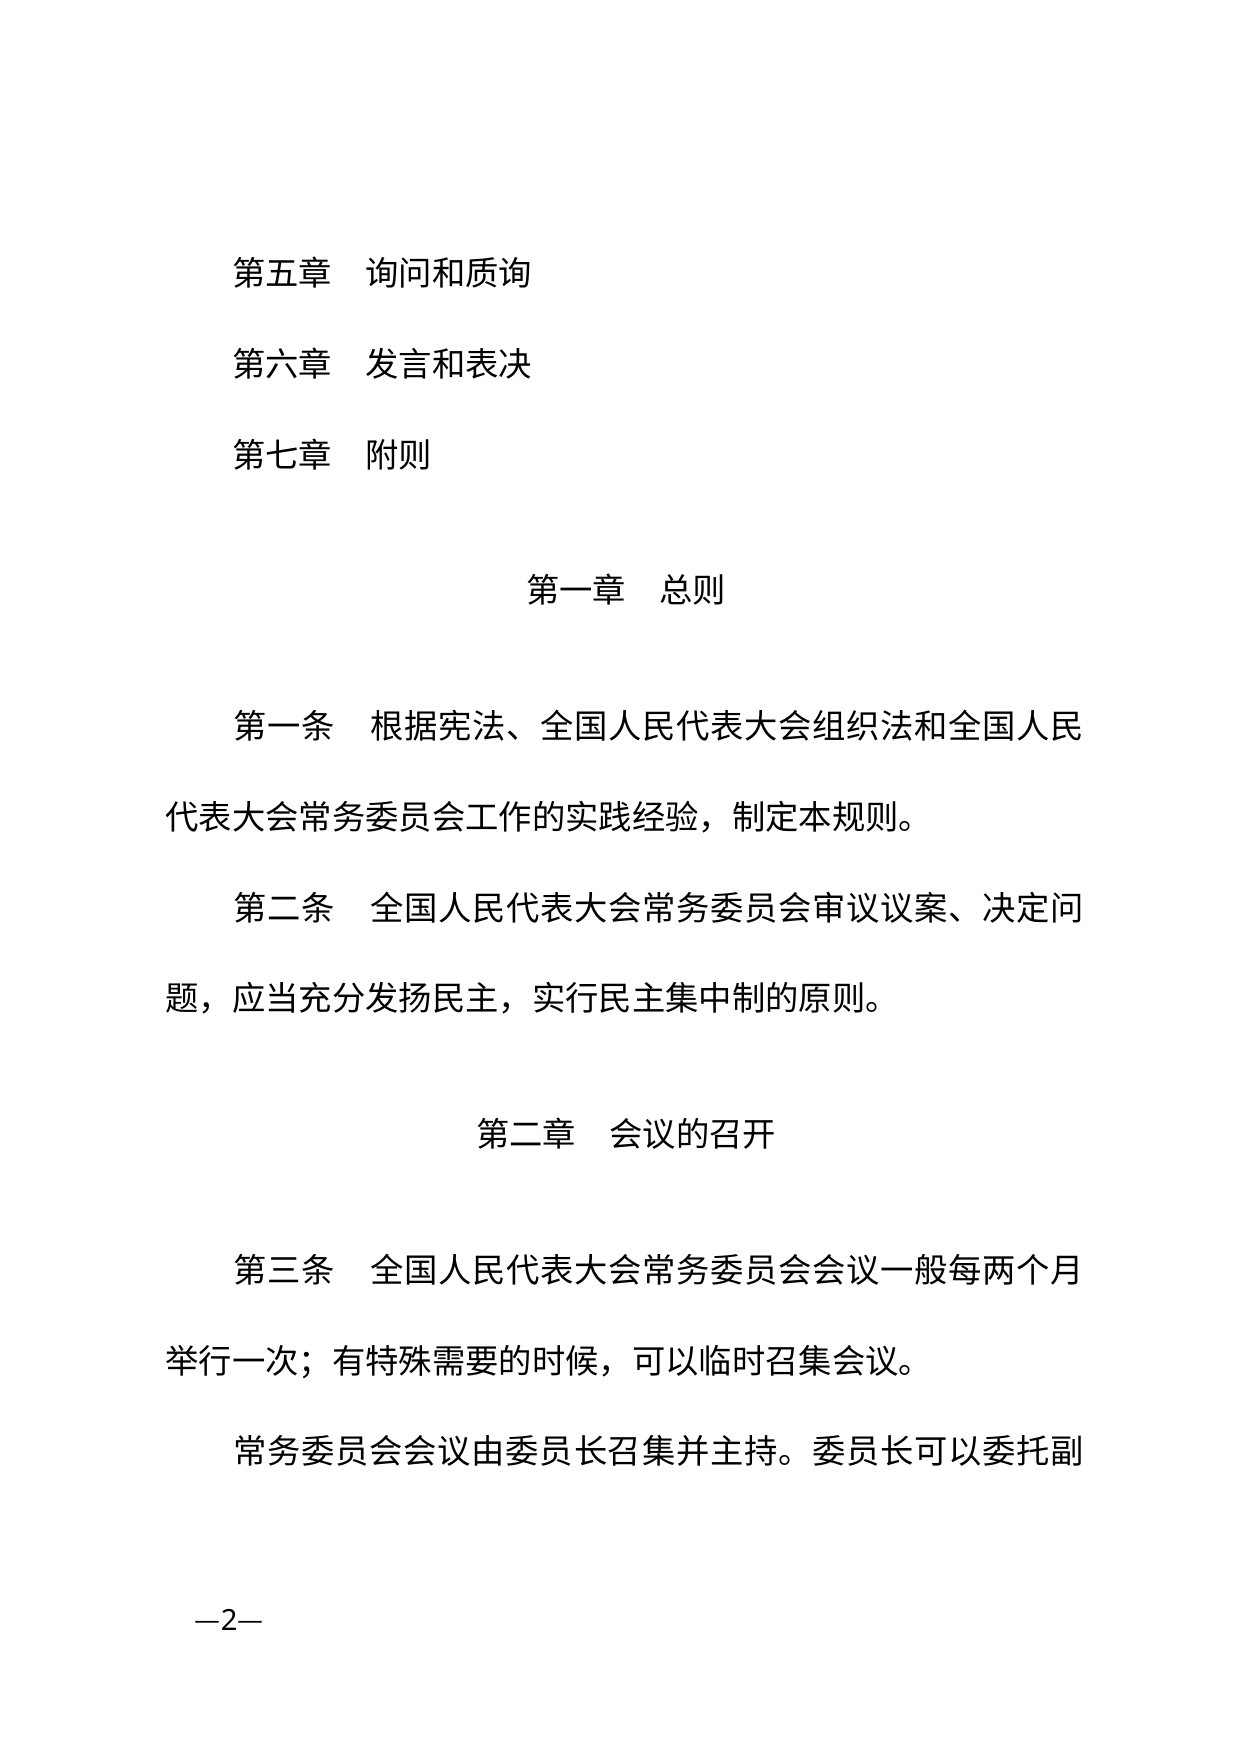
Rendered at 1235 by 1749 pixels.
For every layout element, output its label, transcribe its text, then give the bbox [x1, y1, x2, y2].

text 第三条 全国人民代表大会常务委员会会议一般每两个月举行一次；有特殊需要的时候，可以临时召集会议。 [165, 1223, 1087, 1404]
text 第六章 发言和表决 [165, 317, 1087, 407]
text 第七章 附则 [165, 407, 1087, 498]
text 第一条 根据宪法、全国人民代表大会组织法和全国人民代表大会常务委员会工作的实践经验，制定本规则。 [165, 679, 1087, 860]
text 第一章 总则 [165, 543, 1087, 634]
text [165, 1404, 1087, 1495]
text 第五章 询问和质询 [165, 226, 1087, 317]
text 第二章 会议的召开 [165, 1087, 1087, 1177]
text 第二条 全国人民代表大会常务委员会审议议案、决定问题，应当充分发扬民主，实行民主集中制的原则。 [165, 860, 1087, 1042]
